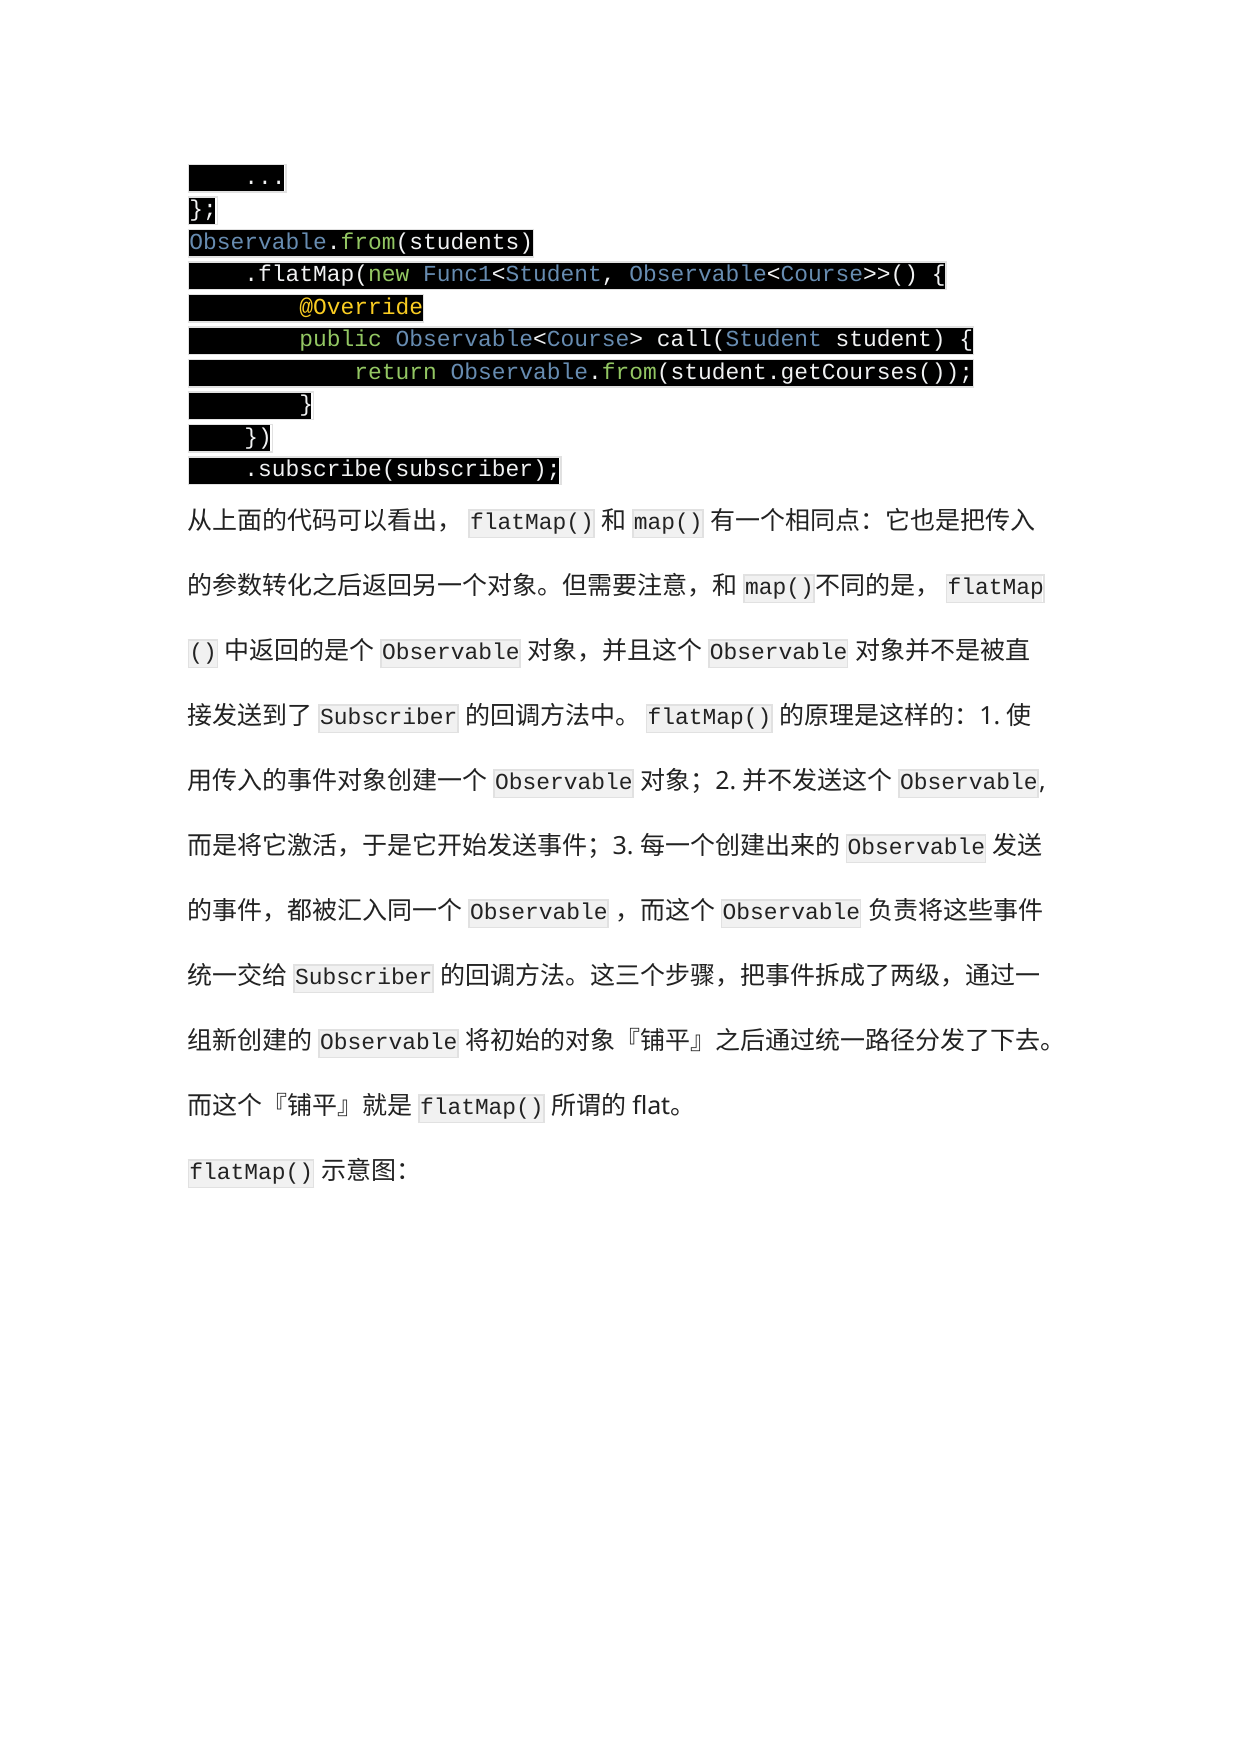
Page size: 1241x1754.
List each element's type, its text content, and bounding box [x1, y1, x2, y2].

text ... [187, 162, 1053, 194]
text }; [187, 194, 1053, 227]
text Observable.from(students) [187, 227, 1053, 259]
text .flatMap(new Func1<Student, Observable<Course>>() { [187, 259, 1053, 292]
text 从上面的代码可以看出， flatMap() 和 map() 有一个相同点：它也是把传入的参数转化之后返回另一个对象。但需要注意，和 map()不同的是， flatMap() 中返回的是个 Observable 对象，并且这个 Observable 对象并不是被直接发送到了 Subscriber 的回调方法中。 flatMap() 的原理是这样的：1. 使用传入的事件对象创建一个 Observable 对象；2. 并不发送这个 Observable, 而是将它激活，于是它开始发送事件；3. 每一个创建出来的 Observable 发送的事件，都被汇入同一个 Observable ，而这个 Observable 负责将这些事件统一交给 Subscriber 的回调方法。这三个步骤，把事件拆成了两级，通过一组新创建的 Observable 将初始的对象『铺平』之后通过统一路径分发了下去。而这个『铺平』就是 flatMap() 所谓的 flat。 [187, 487, 1053, 1137]
text } [187, 389, 1053, 422]
text }) [187, 422, 1053, 454]
text .subscribe(subscriber); [187, 454, 1053, 487]
text return Observable.from(student.getCourses()); [187, 357, 1053, 389]
text @Override [187, 292, 1053, 324]
text flatMap() 示意图： [187, 1137, 1053, 1202]
text public Observable<Course> call(Student student) { [187, 324, 1053, 357]
